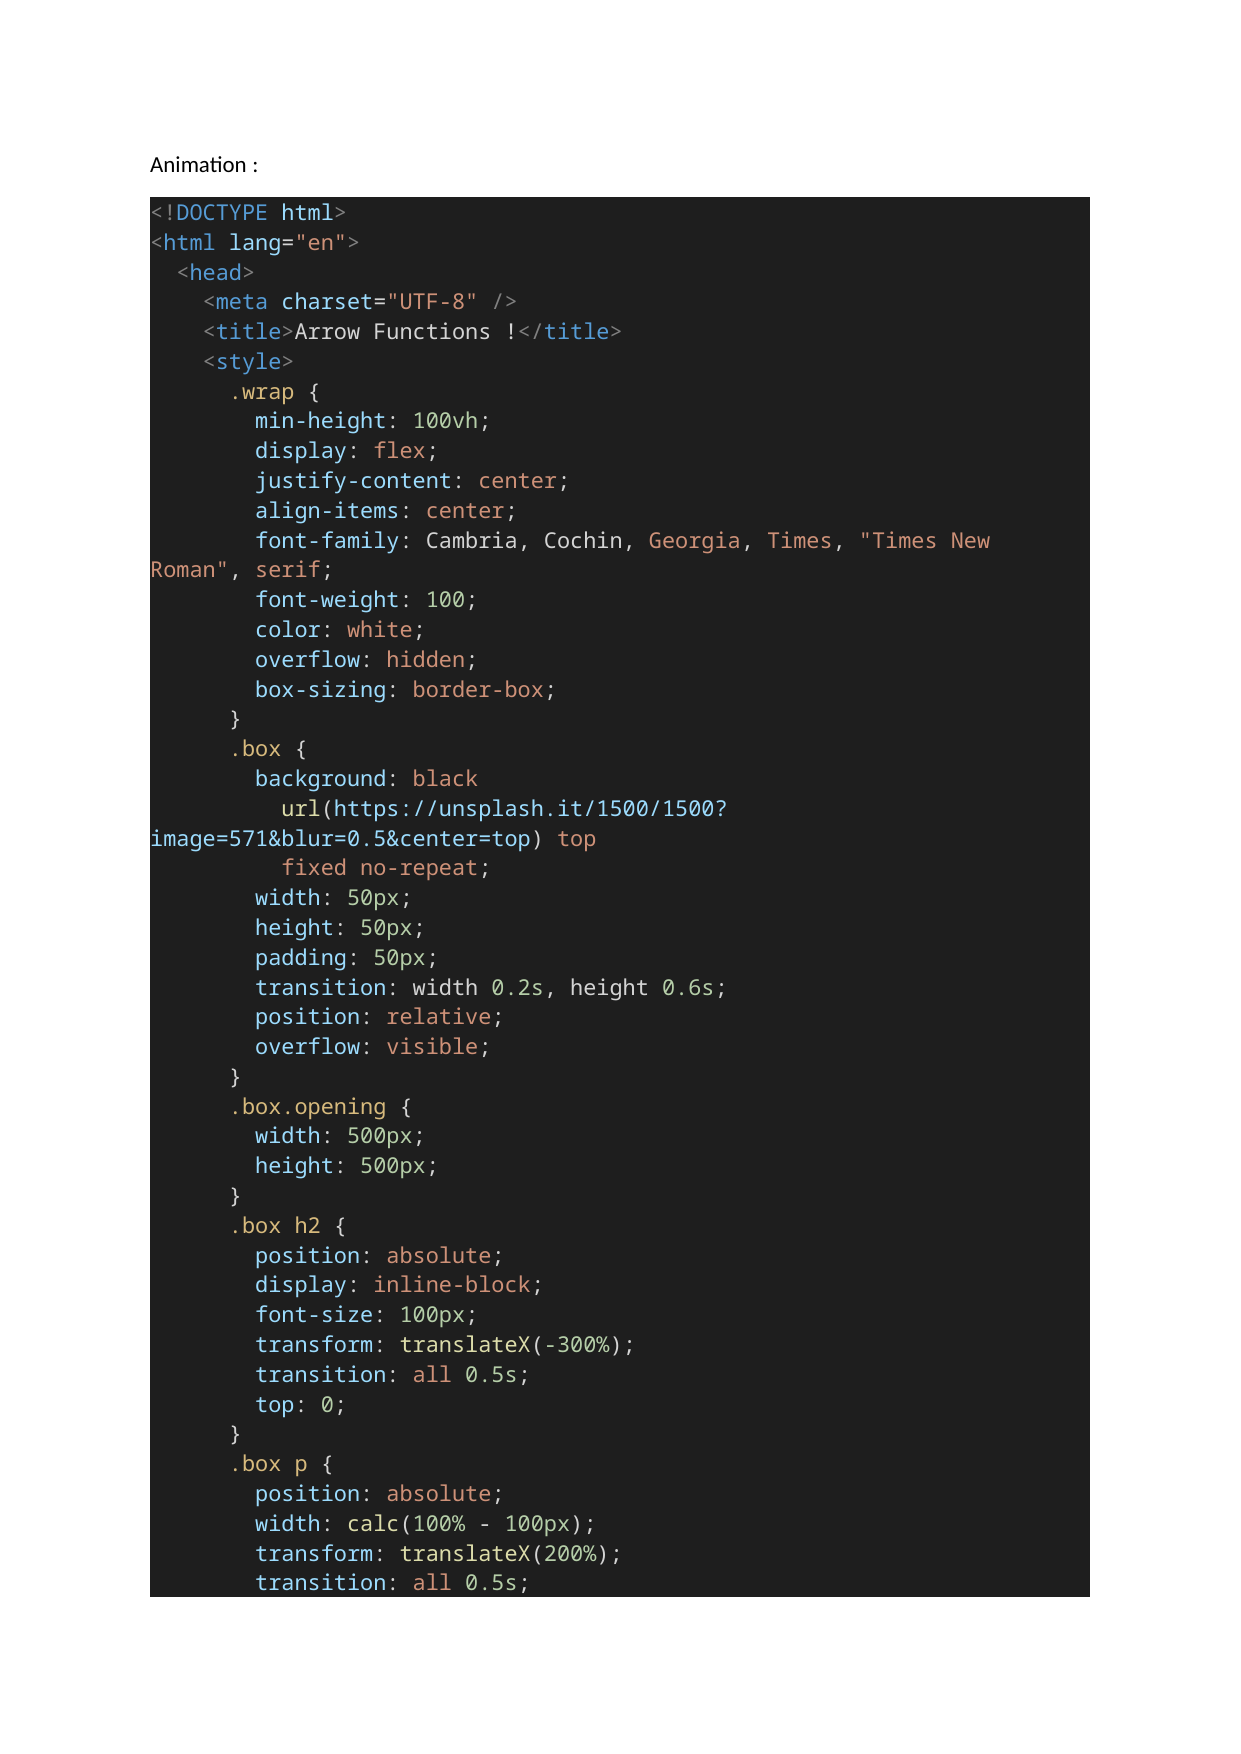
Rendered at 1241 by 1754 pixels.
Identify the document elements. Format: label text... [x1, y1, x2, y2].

text background: black [150, 763, 1090, 793]
text display: inline-block; [150, 1269, 1090, 1299]
text .box { [150, 733, 1090, 763]
text transition: all 0.5s; [150, 1359, 1090, 1388]
text top: 0; [150, 1388, 1090, 1418]
text } [150, 1061, 1090, 1091]
text .box.opening { [150, 1091, 1090, 1120]
text <style> [150, 346, 1090, 376]
text transform: translateX(-300%); [150, 1329, 1090, 1359]
text box-sizing: border-box; [150, 673, 1090, 703]
text .box p { [150, 1448, 1090, 1478]
text transition: width 0.2s, height 0.6s; [150, 971, 1090, 1001]
text justify-content: center; [150, 465, 1090, 495]
text .wrap { [150, 376, 1090, 405]
text width: 50px; [150, 882, 1090, 912]
text height: 500px; [150, 1150, 1090, 1180]
text <!DOCTYPE html> [150, 197, 1090, 227]
text transition: all 0.5s; [150, 1567, 1090, 1597]
text font-size: 100px; [150, 1299, 1090, 1329]
text transform: translateX(200%); [150, 1537, 1090, 1567]
text position: absolute; [150, 1478, 1090, 1508]
text align-items: center; [150, 495, 1090, 524]
text } [150, 1418, 1090, 1448]
text display: flex; [150, 435, 1090, 465]
text width: calc(100% - 100px); [150, 1508, 1090, 1537]
text color: white; [150, 614, 1090, 644]
text overflow: visible; [150, 1031, 1090, 1061]
text <html lang="en"> [150, 227, 1090, 256]
text width: 500px; [150, 1120, 1090, 1150]
text .box h2 { [150, 1210, 1090, 1239]
text position: absolute; [150, 1239, 1090, 1269]
text <title>Arrow Functions !</title> [150, 316, 1090, 346]
text padding: 50px; [150, 942, 1090, 971]
text min-height: 100vh; [150, 405, 1090, 435]
text fixed no-repeat; [150, 852, 1090, 882]
text font-weight: 100; [150, 584, 1090, 614]
text Animation : [150, 150, 1090, 178]
text } [150, 703, 1090, 733]
text <head> [150, 256, 1090, 286]
text position: relative; [150, 1001, 1090, 1031]
text } [150, 1180, 1090, 1210]
text overflow: hidden; [150, 644, 1090, 673]
text <meta charset="UTF-8" /> [150, 286, 1090, 316]
text height: 50px; [150, 912, 1090, 942]
text font-family: Cambria, Cochin, Georgia, Times, "Times New Roman", serif; [150, 524, 1090, 584]
text url(https://unsplash.it/1500/1500?image=571&blur=0.5&center=top) top [150, 793, 1090, 852]
